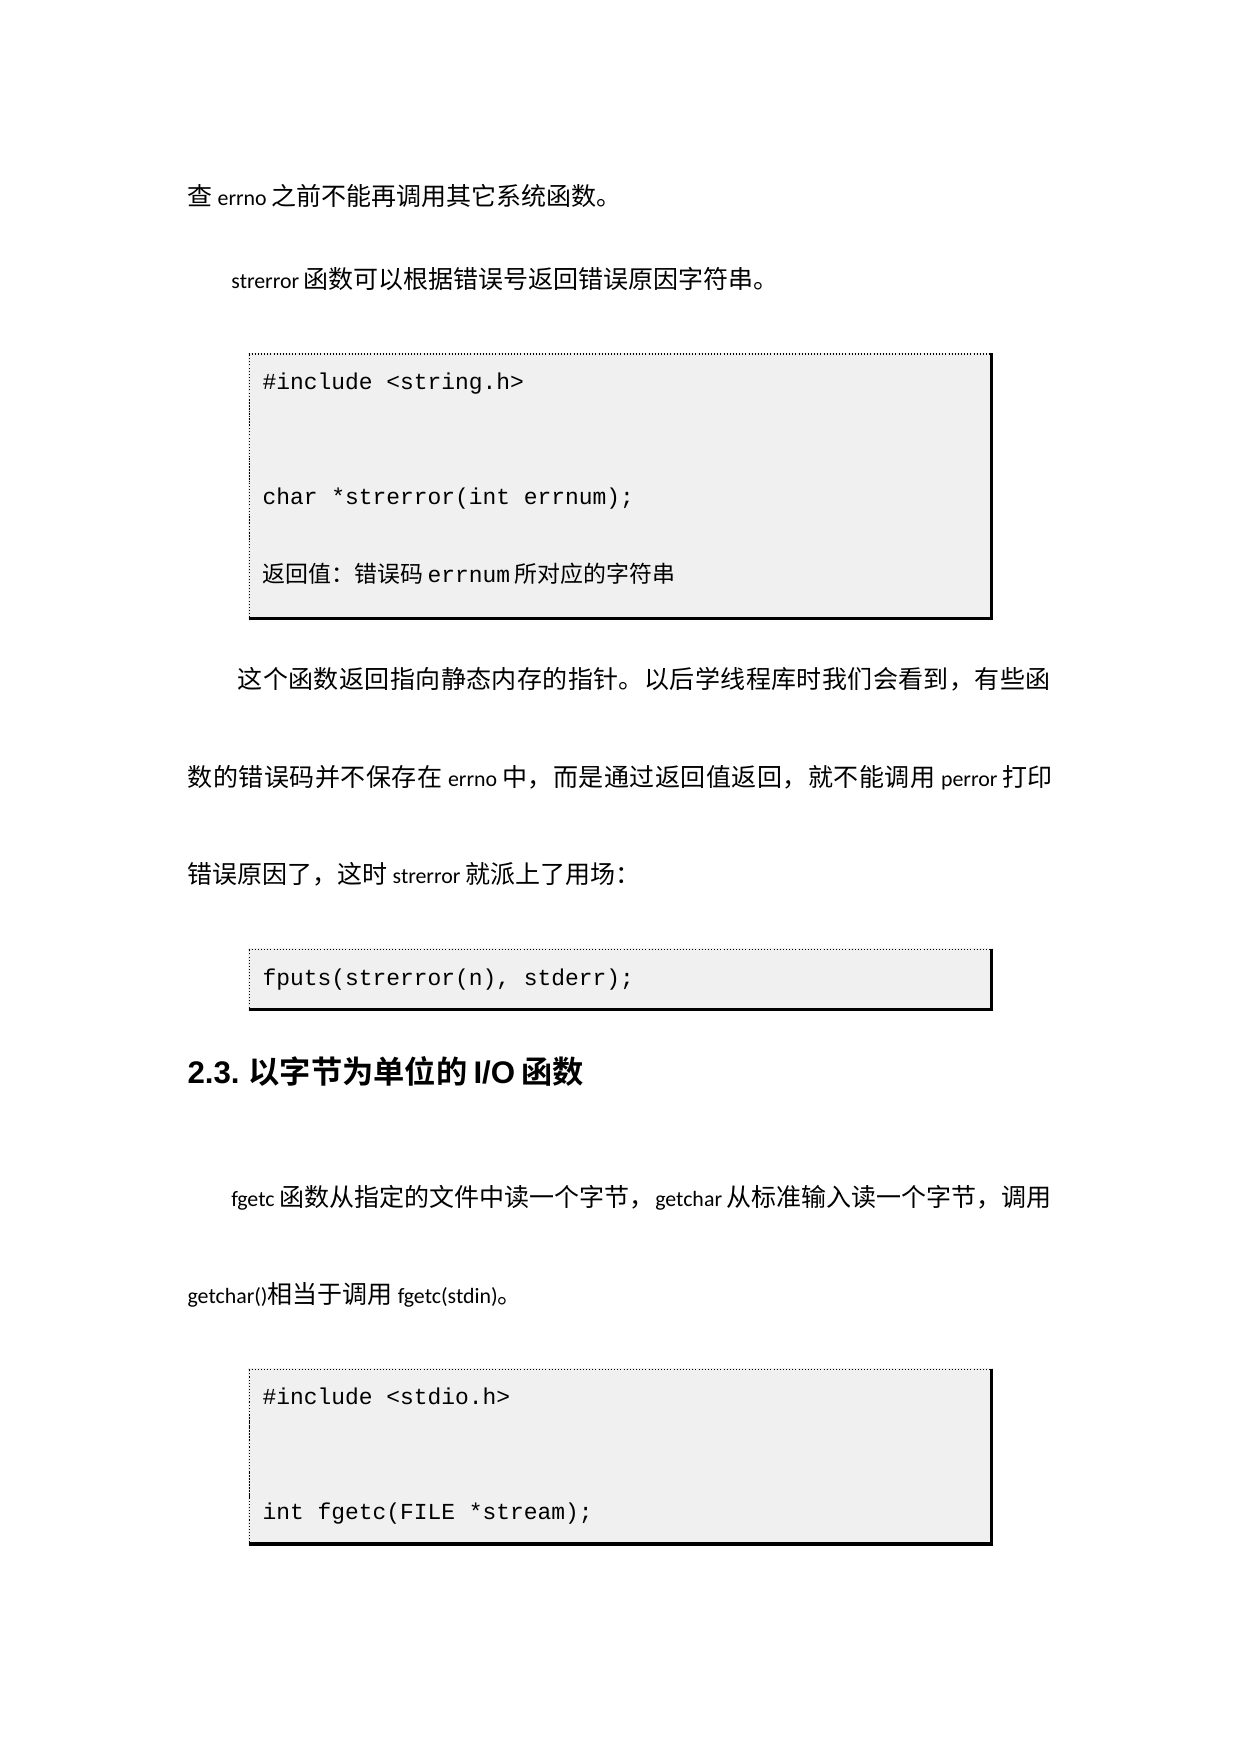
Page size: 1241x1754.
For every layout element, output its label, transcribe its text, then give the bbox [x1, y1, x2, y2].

text 这个函数返回指向静态内存的指针。以后学线程库时我们会看到，有些函数的错误码并不保存在errno中，而是通过返回值返回，就不能调用perror打印错误原因了，这时strerror就派上了用场： [187, 645, 1053, 905]
text fputs(strerror(n), stderr); [248, 948, 992, 1011]
text char *strerror(int errnum); [248, 468, 990, 515]
text strerror函数可以根据错误号返回错误原因字符串。 [187, 245, 1053, 310]
text #include <string.h> [248, 353, 990, 400]
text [187, 162, 1053, 227]
text 返回值：错误码errnum所对应的字符串 [248, 526, 990, 620]
text #include <stdio.h> [248, 1368, 992, 1415]
text int fgetc(FILE *stream); [248, 1483, 990, 1546]
text fgetc函数从指定的文件中读一个字节，getchar从标准输入读一个字节，调用getchar()相当于调用fgetc(stdin)。 [187, 1163, 1053, 1325]
subtitle 2.3. 以字节为单位的I/O函数 [187, 1038, 1053, 1103]
